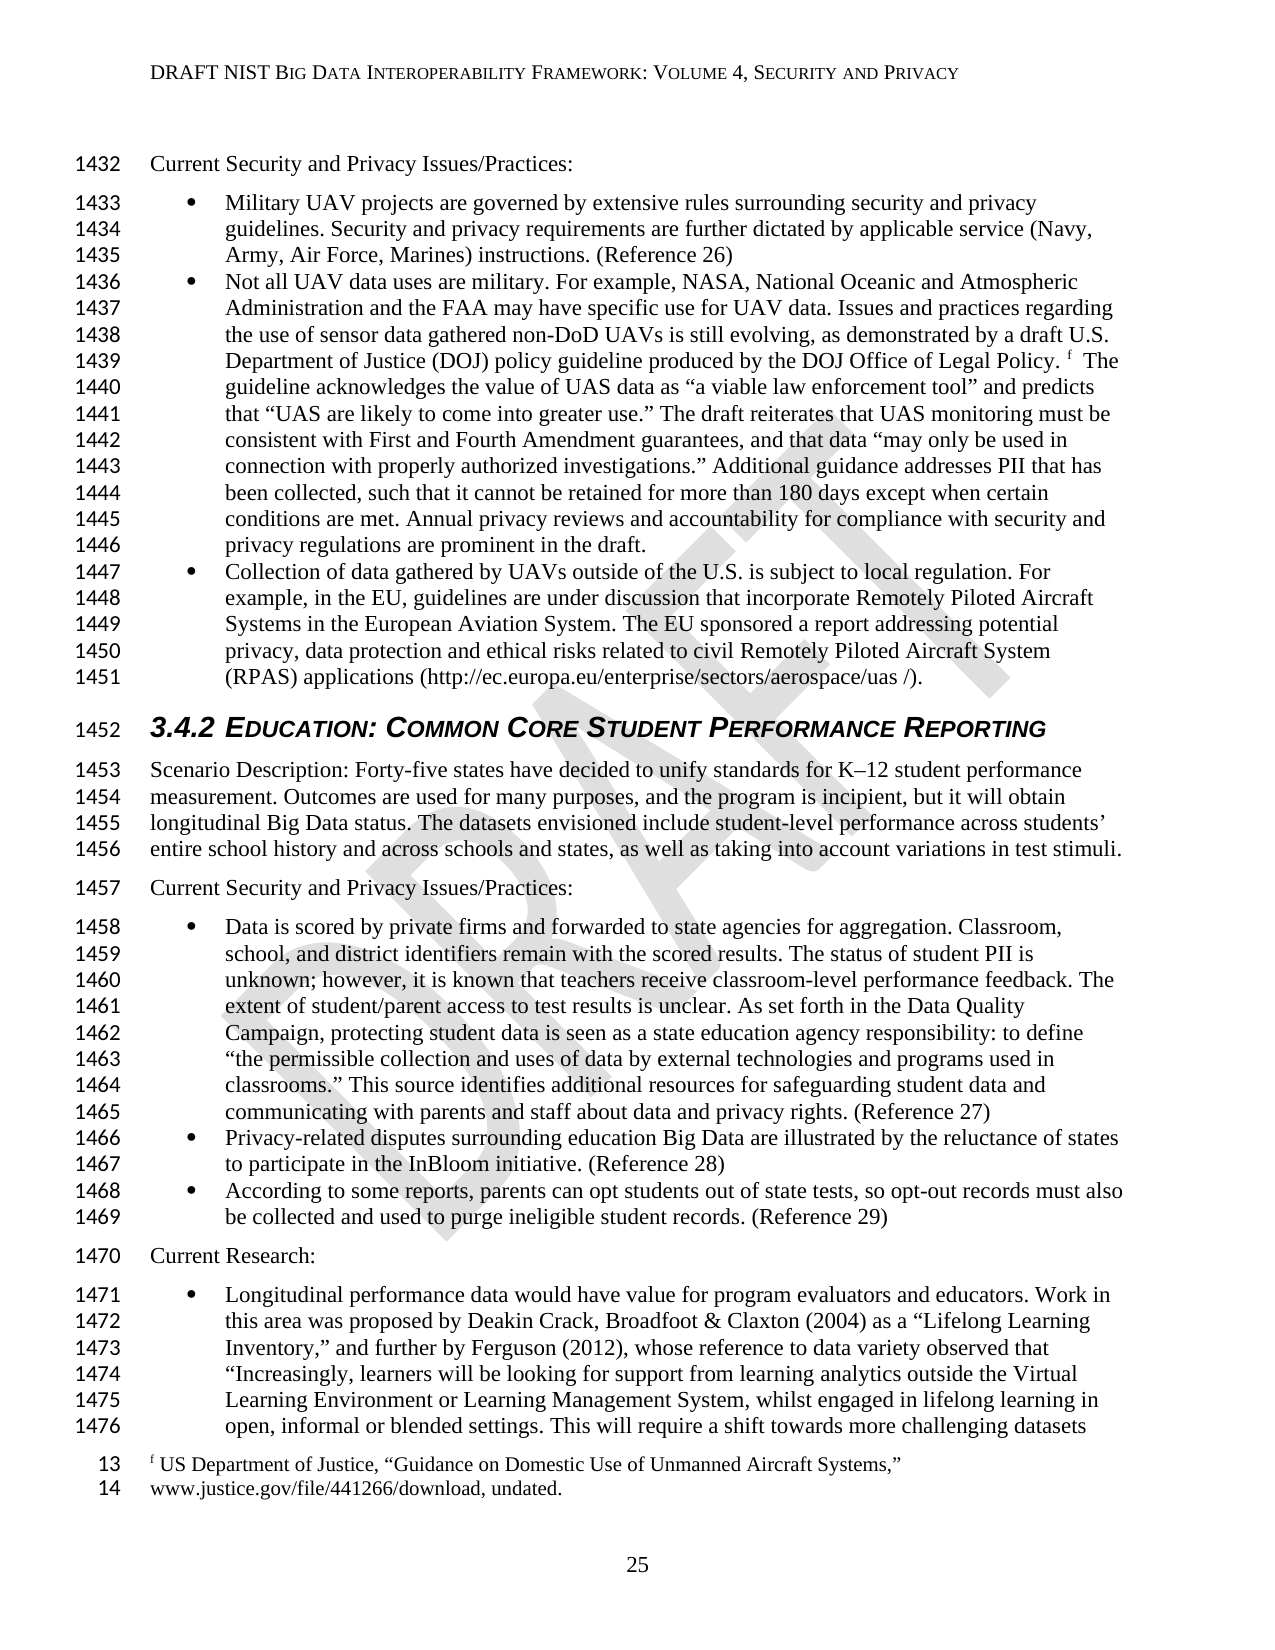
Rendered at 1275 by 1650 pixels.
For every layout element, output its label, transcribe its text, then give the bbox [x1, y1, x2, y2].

text Current Security and Privacy Issues/Practices: [150, 874, 1125, 901]
list Collection of data gathered by UAVs outside of the U.S. is subject to local regulation. For example, in the EU, guidelines are under discussion that incorporate Remotely Piloted Aircraft Systems in the European Aviation System. The EU sponsored a report addressing potential privacy, data protection and ethical risks related to civil Remotely Piloted Aircraft System (RPAS) applications (http://ec.europa.eu/enterprise/sectors/aerospace/uas /). [187, 558, 1125, 689]
subtitle Education: Common Core Student Performance Reporting [150, 710, 1125, 744]
text Scenario Description: Forty-five states have decided to unify standards for K–12 student performance measurement. Outcomes are used for many purposes, and the program is incipient, but it will obtain longitudinal Big Data status. The datasets envisioned include student-level performance across students’ entire school history and across schools and states, as well as taking into account variations in test stimuli. [150, 756, 1125, 862]
list According to some reports, parents can opt students out of state tests, so opt-out records must also be collected and used to purge ineligible student records. (Reference 29) [187, 1177, 1125, 1229]
text Current Security and Privacy Issues/Practices: [150, 150, 1125, 176]
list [187, 1281, 1125, 1439]
list Military UAV projects are governed by extensive rules surrounding security and privacy guidelines. Security and privacy requirements are further dictated by applicable service (Navy, Army, Air Force, Marines) instructions. (Reference 26) [187, 189, 1125, 268]
text Current Research: [150, 1242, 1125, 1268]
list Not all UAV data uses are military. For example, NASA, National Oceanic and Atmospheric Administration and the FAA may have specific use for UAV data. Issues and practices regarding the use of sensor data gathered non-DoD UAVs is still evolving, as demonstrated by a draft U.S. Department of Justice (DOJ) policy guideline produced by the DOJ Office of Legal Policy. The guideline acknowledges the value of UAS data as “a viable law enforcement tool” and predicts that “UAS are likely to come into greater use.” The draft reiterates that UAS monitoring must be consistent with First and Fourth Amendment guarantees, and that data “may only be used in connection with properly authorized investigations.” Additional guidance addresses PII that has been collected, such that it cannot be retained for more than 180 days except when certain conditions are met. Annual privacy reviews and accountability for compliance with security and privacy regulations are prominent in the draft. [187, 268, 1125, 558]
list Privacy-related disputes surrounding education Big Data are illustrated by the reluctance of states to participate in the InBloom initiative. (Reference 28) [187, 1124, 1125, 1177]
list Data is scored by private firms and forwarded to state agencies for aggregation. Classroom, school, and district identifiers remain with the scored results. The status of student PII is unknown; however, it is known that teachers receive classroom-level performance feedback. The extent of student/parent access to test results is unclear. As set forth in the Data Quality Campaign, protecting student data is seen as a state education agency responsibility: to define “the permissible collection and uses of data by external technologies and programs used in classrooms.” This source identifies additional resources for safeguarding student data and communicating with parents and staff about data and privacy rights. (Reference 27) [187, 913, 1125, 1124]
